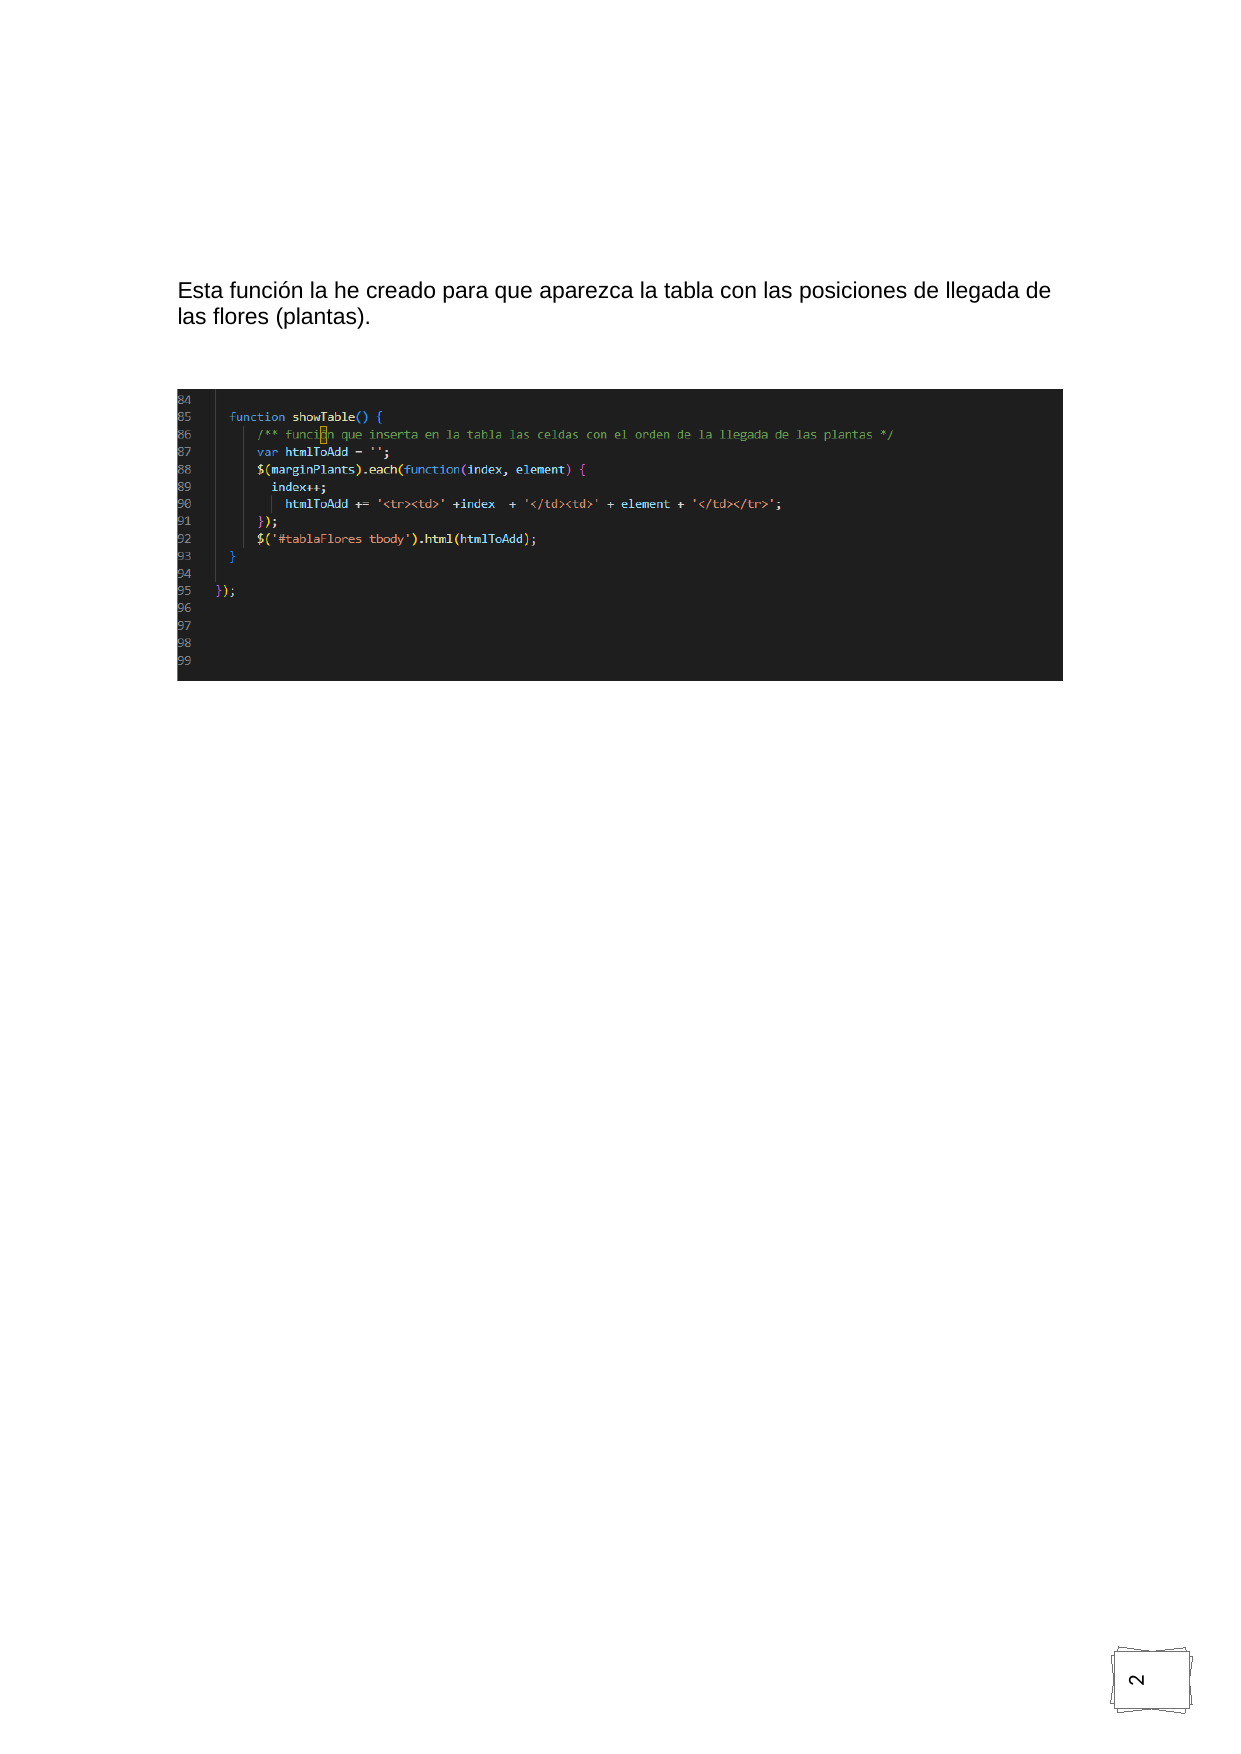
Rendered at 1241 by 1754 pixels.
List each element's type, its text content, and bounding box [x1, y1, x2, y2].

text Esta función la he creado para que aparezca la tabla con las posiciones de llegada de las flores (plantas). [177, 277, 1063, 329]
picture [177, 389, 1063, 681]
